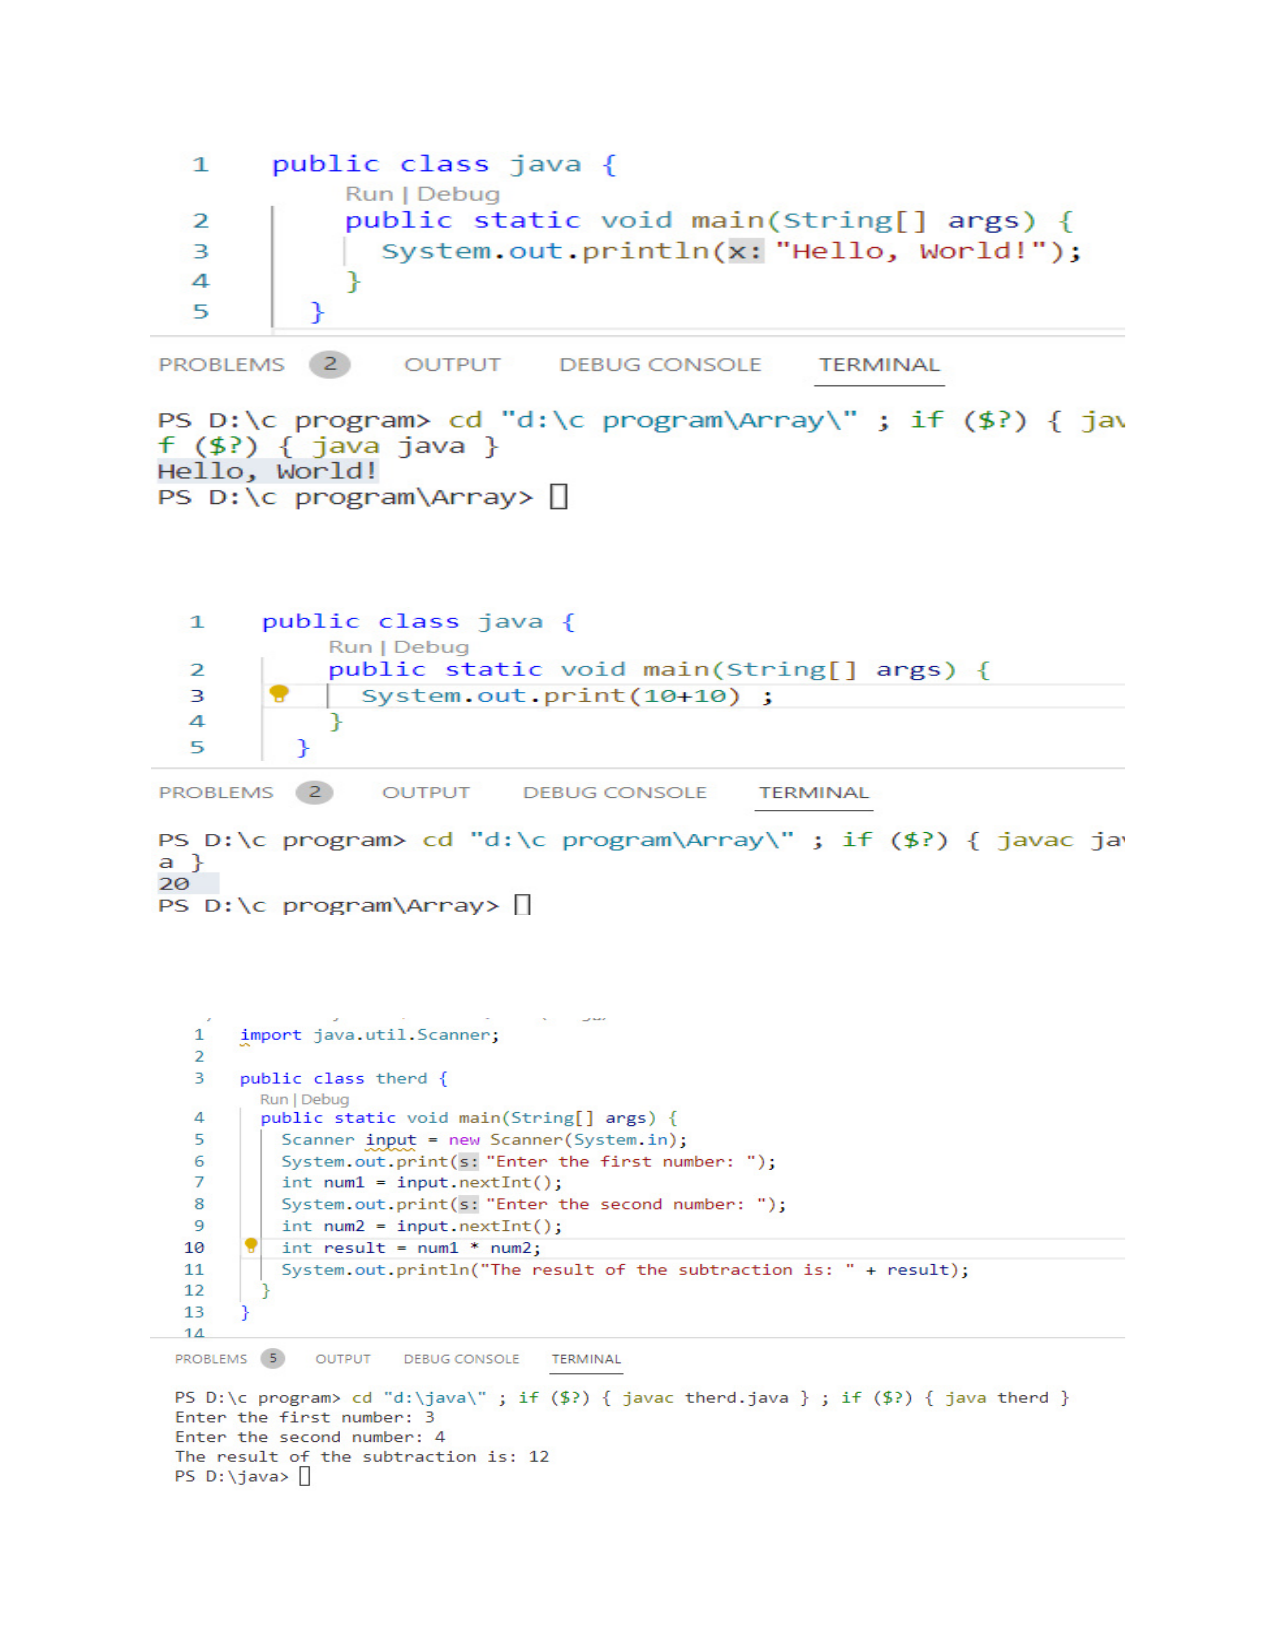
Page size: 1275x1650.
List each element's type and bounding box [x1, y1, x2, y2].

picture [150, 1018, 1125, 1499]
picture [150, 151, 1125, 512]
picture [151, 607, 1125, 915]
